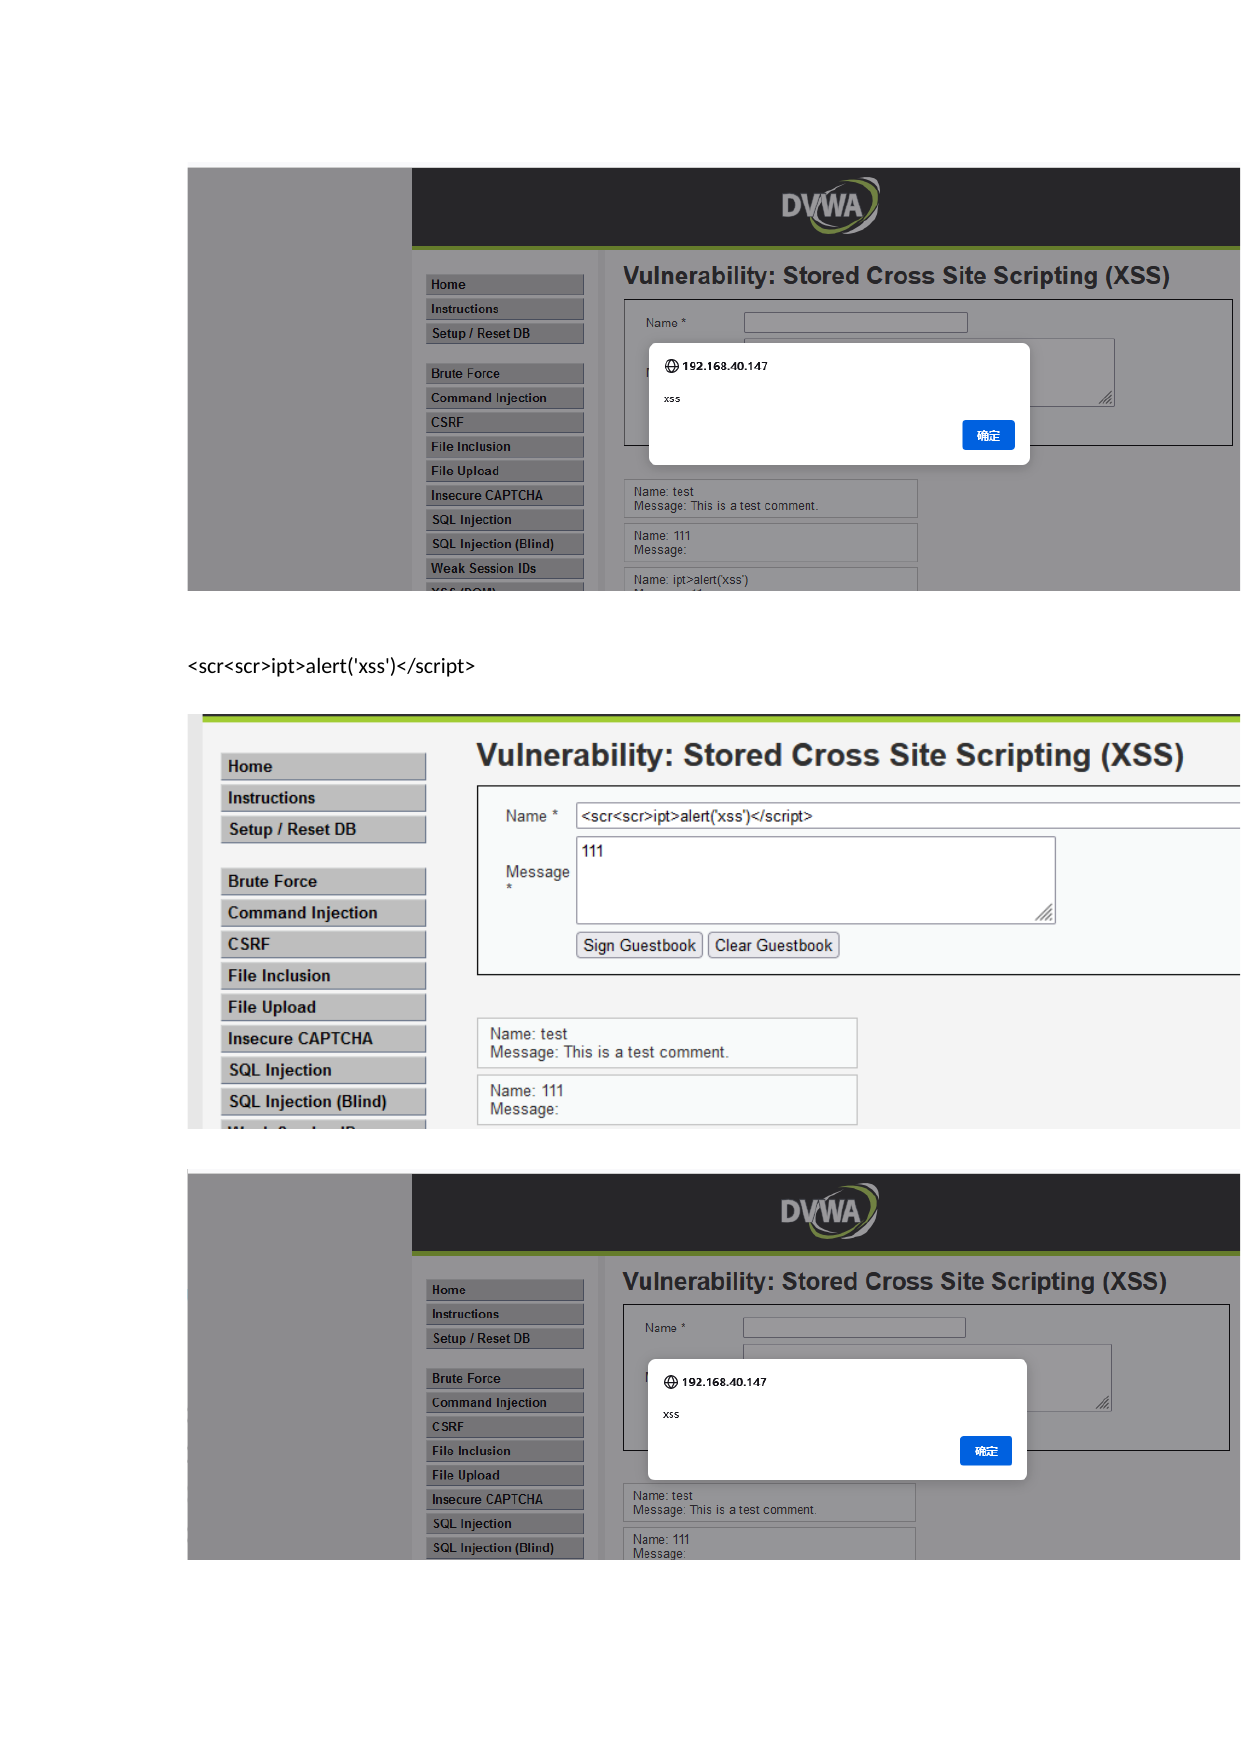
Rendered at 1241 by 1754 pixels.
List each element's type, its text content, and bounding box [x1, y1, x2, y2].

text <scr<scr>ipt>alert('xss')</script> [187, 649, 1053, 682]
picture [187, 714, 1241, 1129]
picture [187, 1169, 1241, 1560]
picture [187, 162, 1241, 591]
